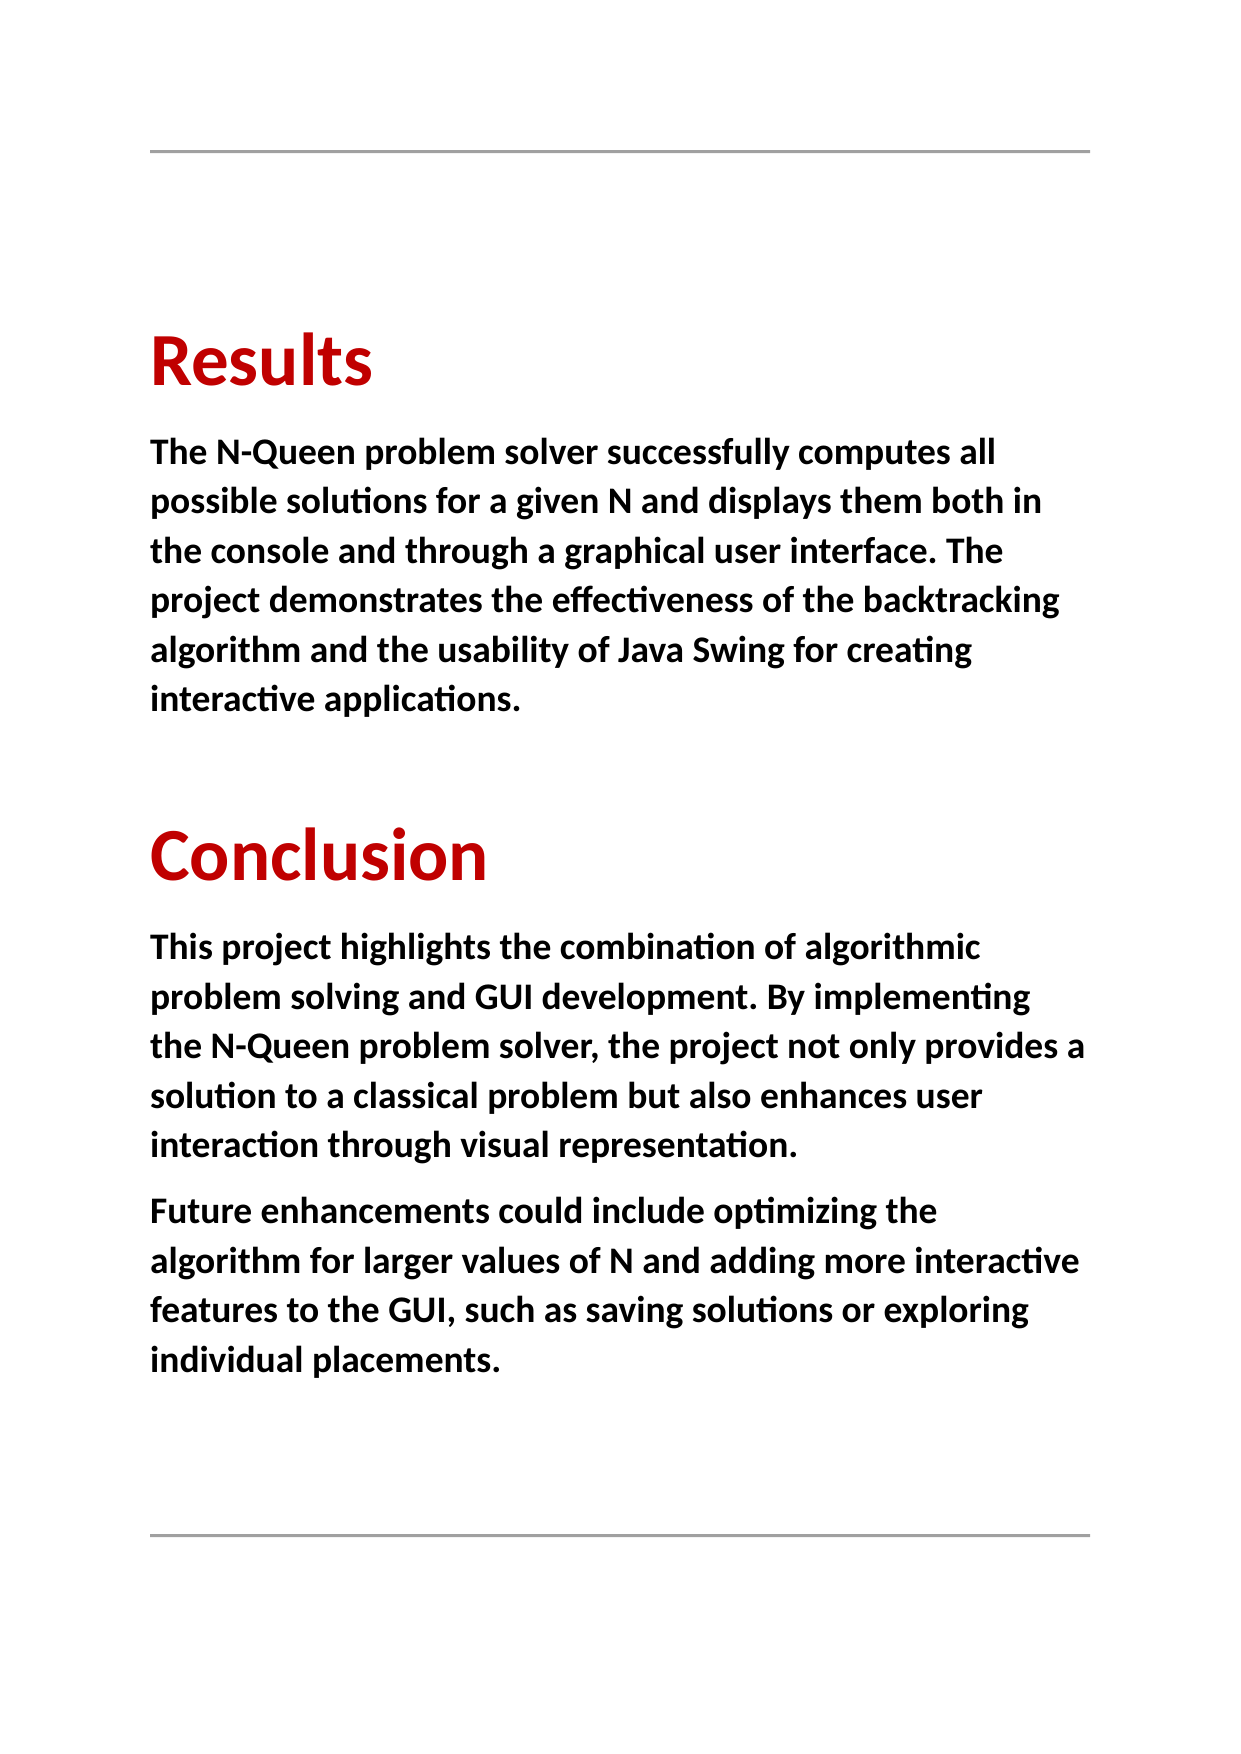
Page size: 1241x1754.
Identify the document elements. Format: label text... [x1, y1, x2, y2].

text This project highlights the combination of algorithmic problem solving and GUI development. By implementing the N-Queen problem solver, the project not only provides a solution to a classical problem but also enhances user interaction through visual representation. [150, 923, 1090, 1167]
text The N-Queen problem solver successfully computes all possible solutions for a given N and displays them both in the console and through a graphical user interface. The project demonstrates the effectiveness of the backtracking algorithm and the usability of Java Swing for creating interactive applications. [150, 428, 1090, 721]
text Future enhancements could include optimizing the algorithm for larger values of N and adding more interactive features to the GUI, such as saving solutions or exploring individual placements. [150, 1187, 1090, 1381]
text Results [150, 312, 1090, 404]
text Conclusion [150, 808, 1090, 899]
